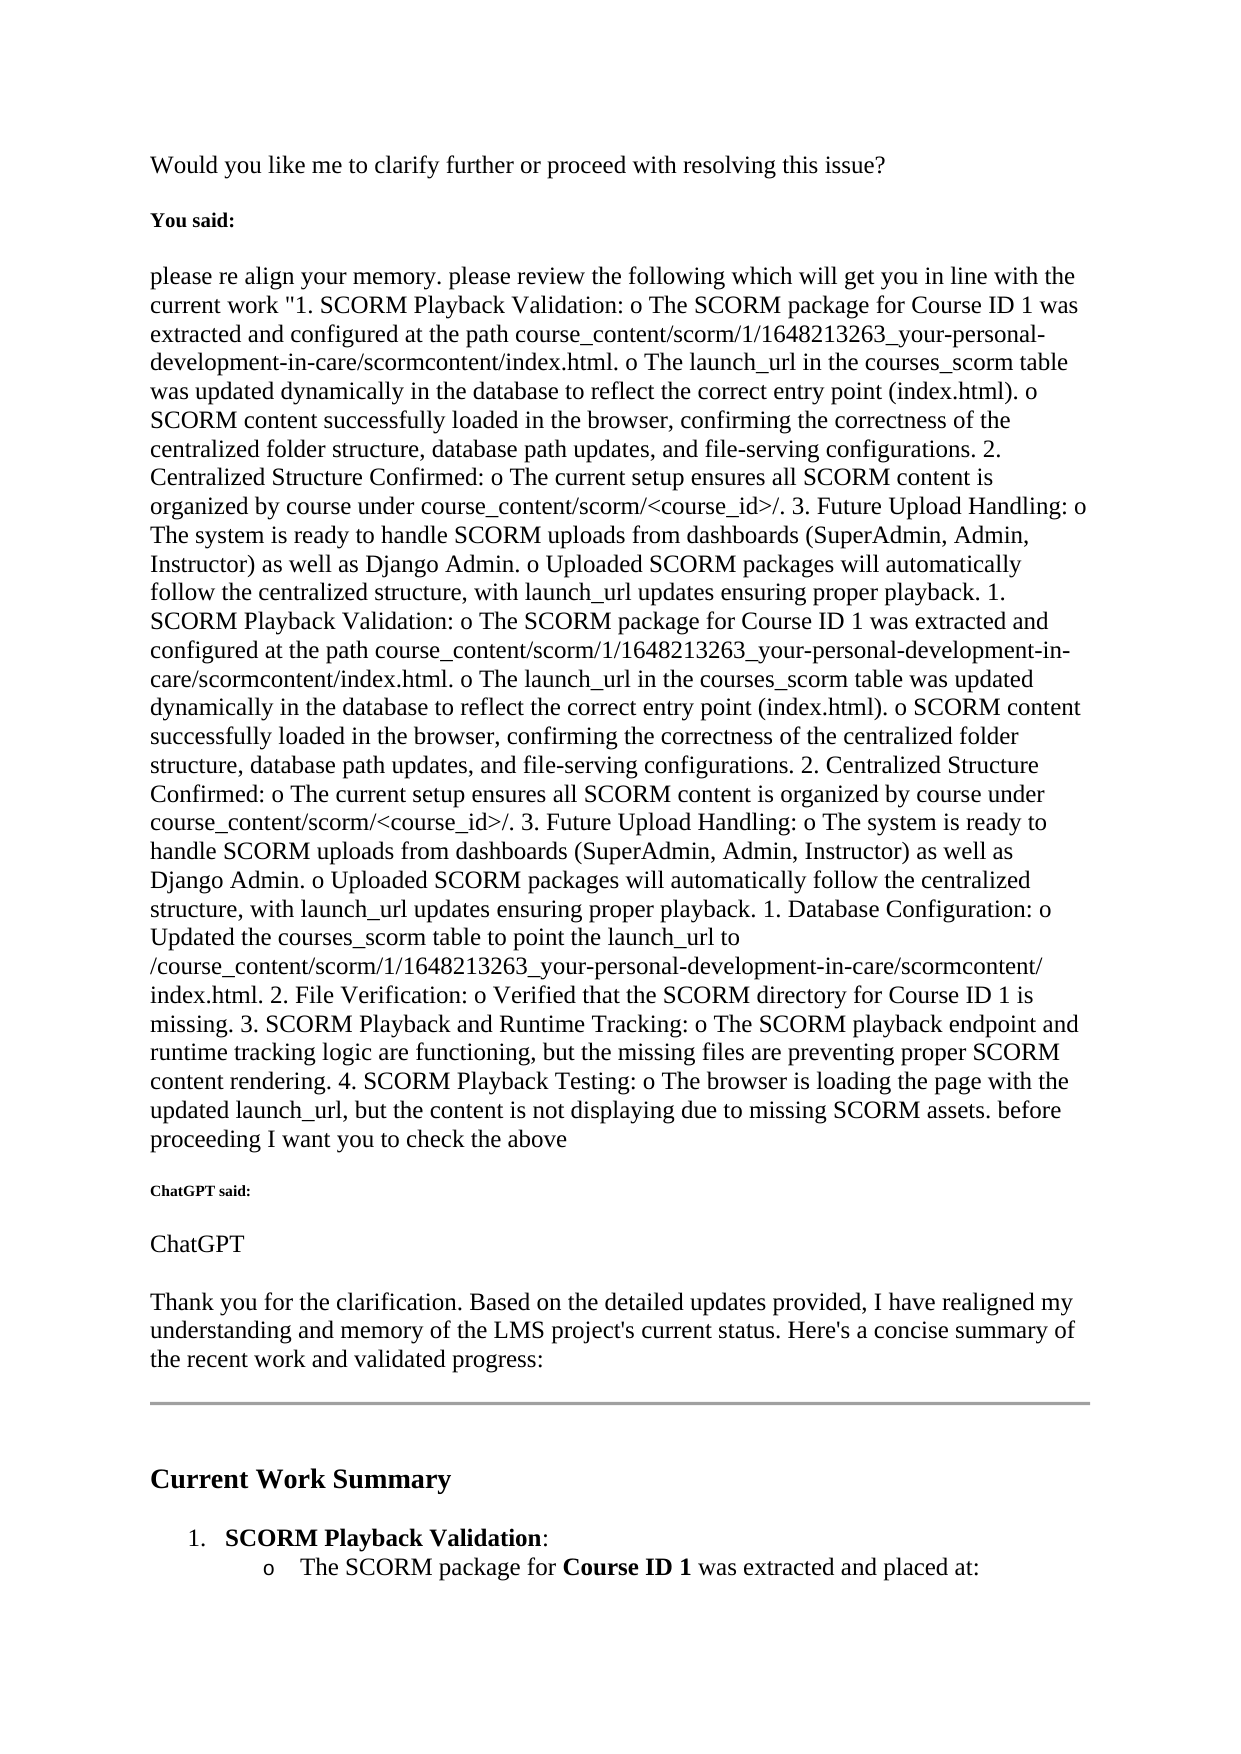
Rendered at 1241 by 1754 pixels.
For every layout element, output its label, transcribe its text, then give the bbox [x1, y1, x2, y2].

list The SCORM package for Course ID 1 was extracted and placed at: [262, 1552, 1090, 1582]
text ChatGPT said: [150, 1182, 1090, 1199]
text please re align your memory. please review the following which will get you in line with the current work "1. SCORM Playback Validation: o The SCORM package for Course ID 1 was extracted and configured at the path course_content/scorm/1/1648213263_your-personal-development-in-care/scormcontent/index.html. o The launch_url in the courses_scorm table was updated dynamically in the database to reflect the correct entry point (index.html). o SCORM content successfully loaded in the browser, confirming the correctness of the centralized folder structure, database path updates, and file-serving configurations. 2. Centralized Structure Confirmed: o The current setup ensures all SCORM content is organized by course under course_content/scorm/<course_id>/. 3. Future Upload Handling: o The system is ready to handle SCORM uploads from dashboards (SuperAdmin, Admin, Instructor) as well as Django Admin. o Uploaded SCORM packages will automatically follow the centralized structure, with launch_url updates ensuring proper playback. 1. SCORM Playback Validation: o The SCORM package for Course ID 1 was extracted and configured at the path course_content/scorm/1/1648213263_your-personal-development-in-care/scormcontent/index.html. o The launch_url in the courses_scorm table was updated dynamically in the database to reflect the correct entry point (index.html). o SCORM content successfully loaded in the browser, confirming the correctness of the centralized folder structure, database path updates, and file-serving configurations. 2. Centralized Structure Confirmed: o The current setup ensures all SCORM content is organized by course under course_content/scorm/<course_id>/. 3. Future Upload Handling: o The system is ready to handle SCORM uploads from dashboards (SuperAdmin, Admin, Instructor) as well as Django Admin. o Uploaded SCORM packages will automatically follow the centralized structure, with launch_url updates ensuring proper playback. 1. Database Configuration: o Updated the courses_scorm table to point the launch_url to /course_content/scorm/1/1648213263_your-personal-development-in-care/scormcontent/index.html. 2. File Verification: o Verified that the SCORM directory for Course ID 1 is missing. 3. SCORM Playback and Runtime Tracking: o The SCORM playback endpoint and runtime tracking logic are functioning, but the missing files are preventing proper SCORM content rendering. 4. SCORM Playback Testing: o The browser is loading the page with the updated launch_url, but the content is not displaying due to missing SCORM assets. before proceeding I want you to check the above [150, 261, 1090, 1152]
list SCORM Playback Validation: [187, 1523, 1090, 1552]
text You said: [150, 208, 1090, 232]
text Current Work Summary [150, 1462, 1090, 1494]
text Thank you for the clarification. Based on the detailed updates provided, I have realigned my understanding and memory of the LMS project's current status. Here's a concise summary of the recent work and validated progress: [150, 1287, 1090, 1373]
text Would you like me to clarify further or proceed with resolving this issue? [150, 150, 1090, 179]
text ChatGPT [150, 1229, 1090, 1257]
